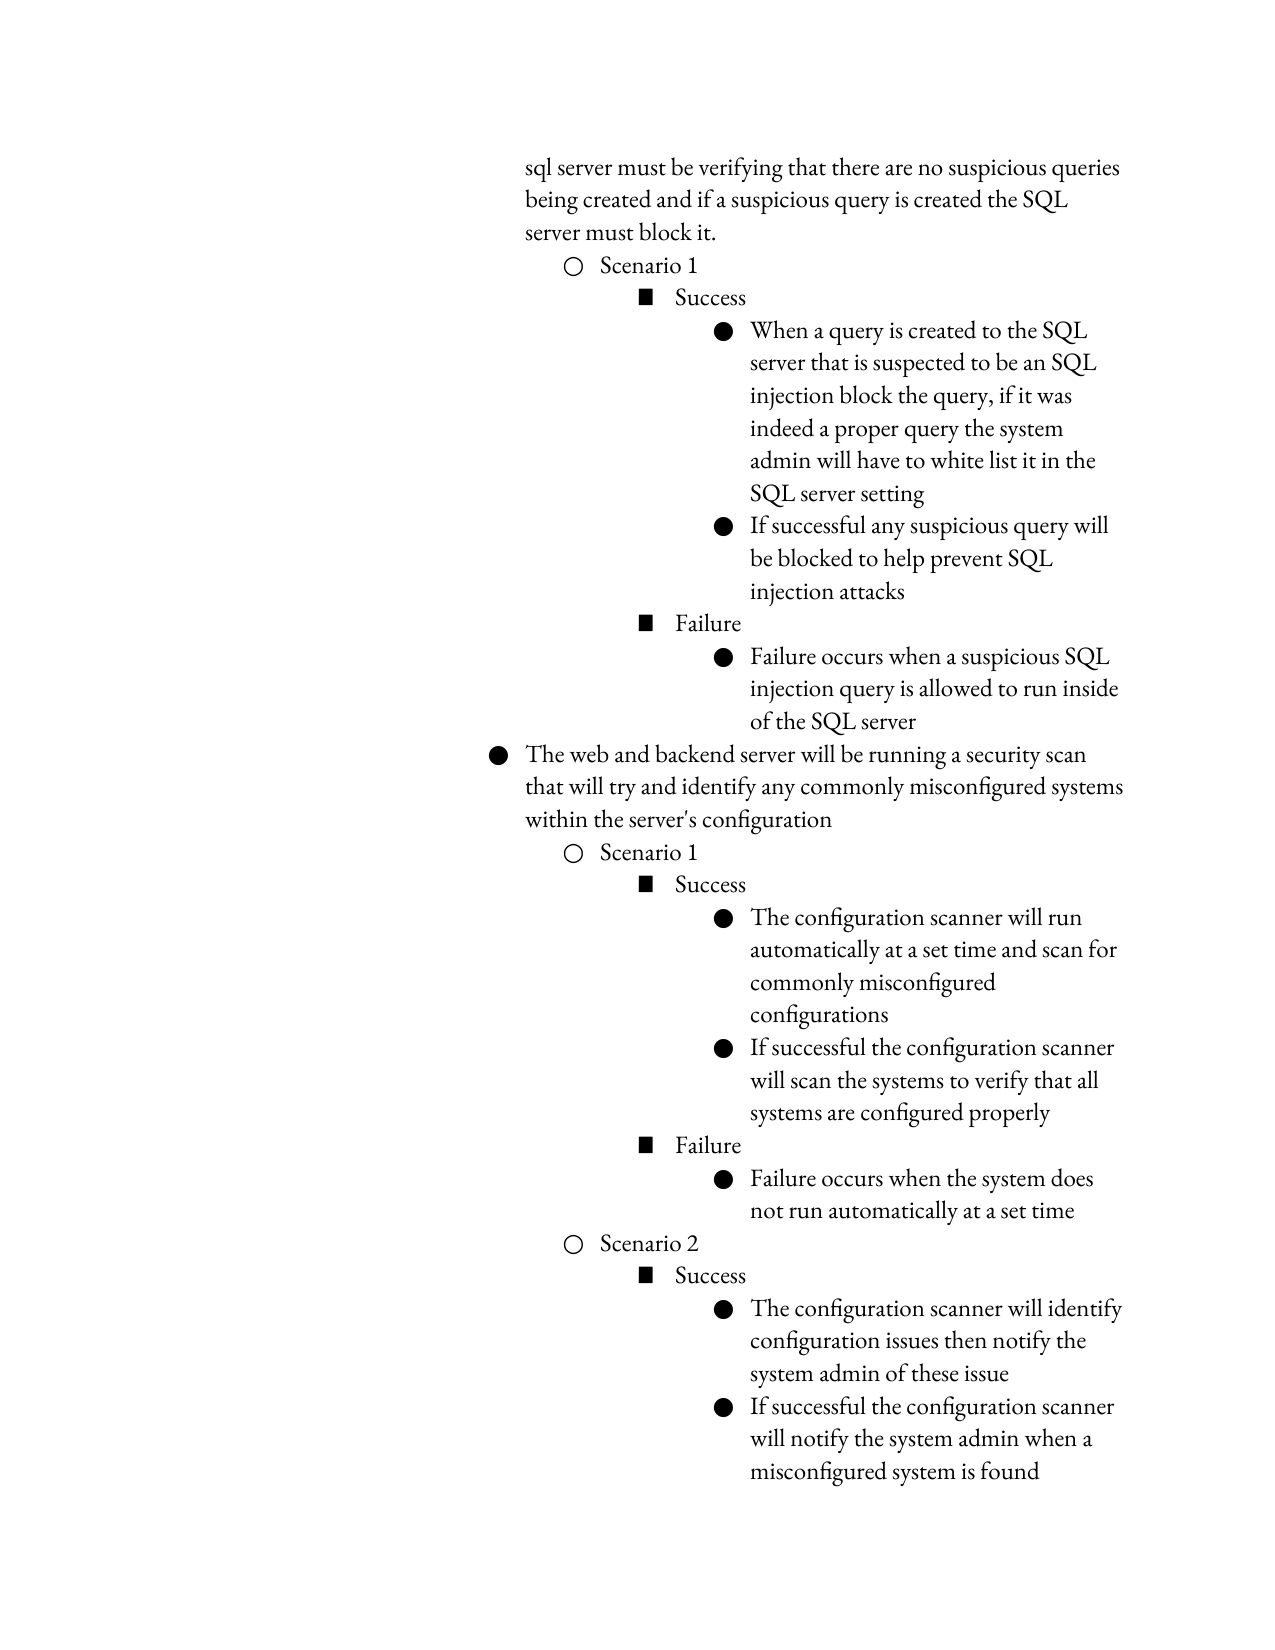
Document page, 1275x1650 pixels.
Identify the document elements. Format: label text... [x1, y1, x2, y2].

list If successful any suspicious query will be blocked to help prevent SQL injection attacks [712, 509, 1125, 606]
list The configuration scanner will identify configuration issues then notify the system admin of these issue [712, 1291, 1125, 1389]
list Failure [637, 606, 1125, 639]
list If successful the configuration scanner will notify the system admin when a misconfigured system is found [712, 1389, 1125, 1487]
list Success [637, 1258, 1125, 1291]
list Failure [637, 1128, 1125, 1161]
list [487, 150, 1125, 248]
list Scenario 1 [562, 835, 1125, 867]
list When a query is created to the SQL server that is suspected to be an SQL injection block the query, if it was indeed a proper query the system admin will have to white list it in the SQL server setting [712, 313, 1125, 509]
list Scenario 1 [562, 248, 1125, 280]
list Success [637, 867, 1125, 900]
list Success [637, 280, 1125, 313]
list The configuration scanner will run automatically at a set time and scan for commonly misconfigured configurations [712, 900, 1125, 1030]
list If successful the configuration scanner will scan the systems to verify that all systems are configured properly [712, 1030, 1125, 1128]
list Failure occurs when the system does not run automatically at a set time [712, 1161, 1125, 1226]
list Failure occurs when a suspicious SQL injection query is allowed to run inside of the SQL server [712, 639, 1125, 737]
list The web and backend server will be running a security scan that will try and identify any commonly misconfigured systems within the server's configuration [487, 737, 1125, 835]
list Scenario 2 [562, 1226, 1125, 1258]
